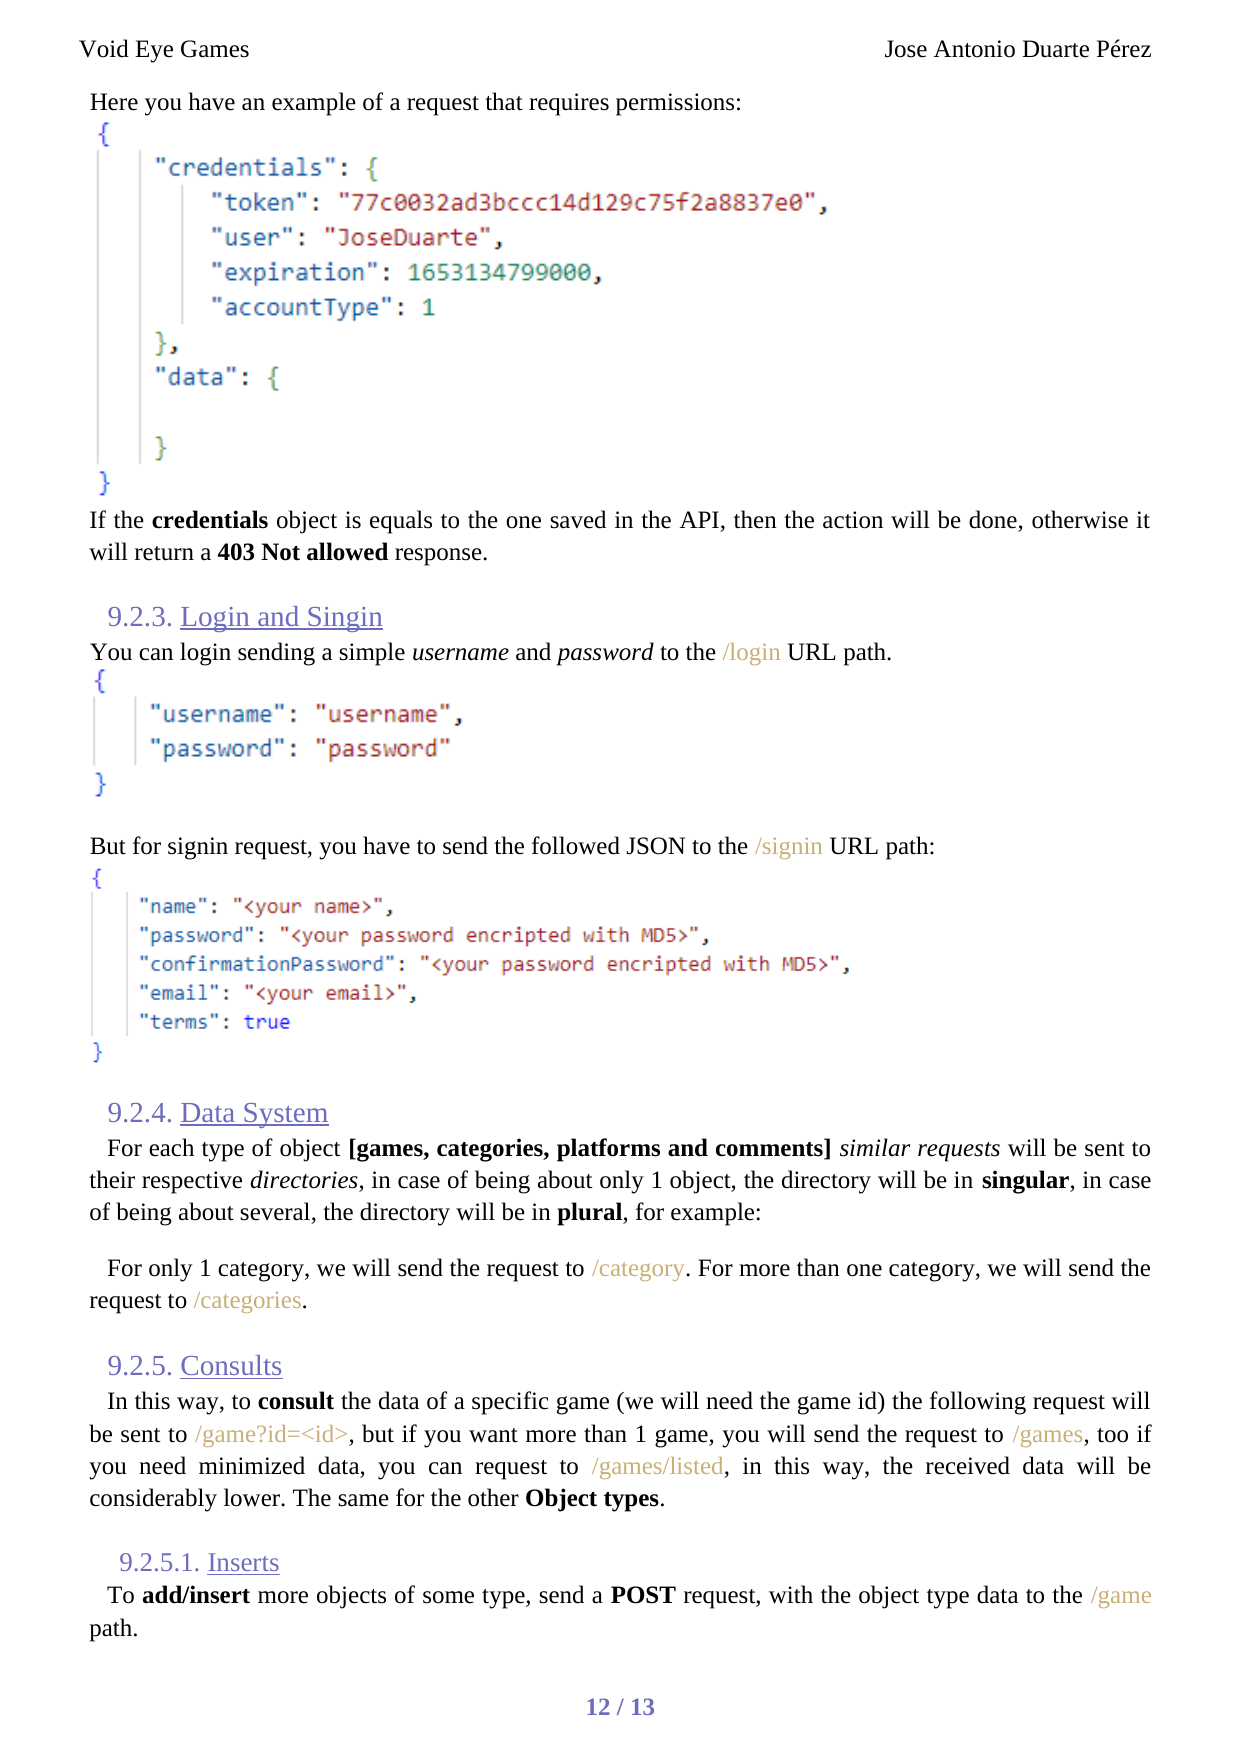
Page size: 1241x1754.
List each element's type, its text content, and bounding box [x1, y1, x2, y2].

subtitle Data System [107, 1095, 1152, 1128]
text Here you have an example of a request that requires permissions: [89, 87, 1152, 116]
text You can login sending a simple username and password to the /login URL path. [89, 637, 1152, 665]
picture [90, 669, 1134, 804]
subtitle Consults [107, 1348, 1152, 1382]
subtitle Inserts [119, 1546, 1152, 1578]
picture [90, 120, 1141, 503]
text To add/insert more objects of some type, send a POST request, with the object type data to the /game path. [89, 1581, 1152, 1642]
picture [90, 863, 1153, 1067]
text For each type of object [games, categories, platforms and comments] similar requests will be sent to their respective directories, in case of being about only 1 object, the directory will be in singular, in case of being about several, the directory will be in plural, for example: [89, 1133, 1152, 1226]
text If the credentials object is equals to the one saved in the API, then the action will be done, otherwise it will return a 403 Not allowed response. [89, 505, 1152, 566]
subtitle Login and Singin [107, 599, 1152, 632]
text But for signin request, you have to send the followed JSON to the /signin URL path: [89, 831, 1152, 859]
text For only 1 category, we will send the request to /category. For more than one category, we will send the request to /categories. [89, 1253, 1152, 1314]
text In this way, to consult the data of a specific game (we will need the game id) the following request will be sent to /game?id=<id>, but if you want more than 1 game, you will send the request to /games, too if you need minimized data, you can request to /games/listed, in this way, the received data will be considerably lower. The same for the other Object types. [89, 1386, 1152, 1512]
